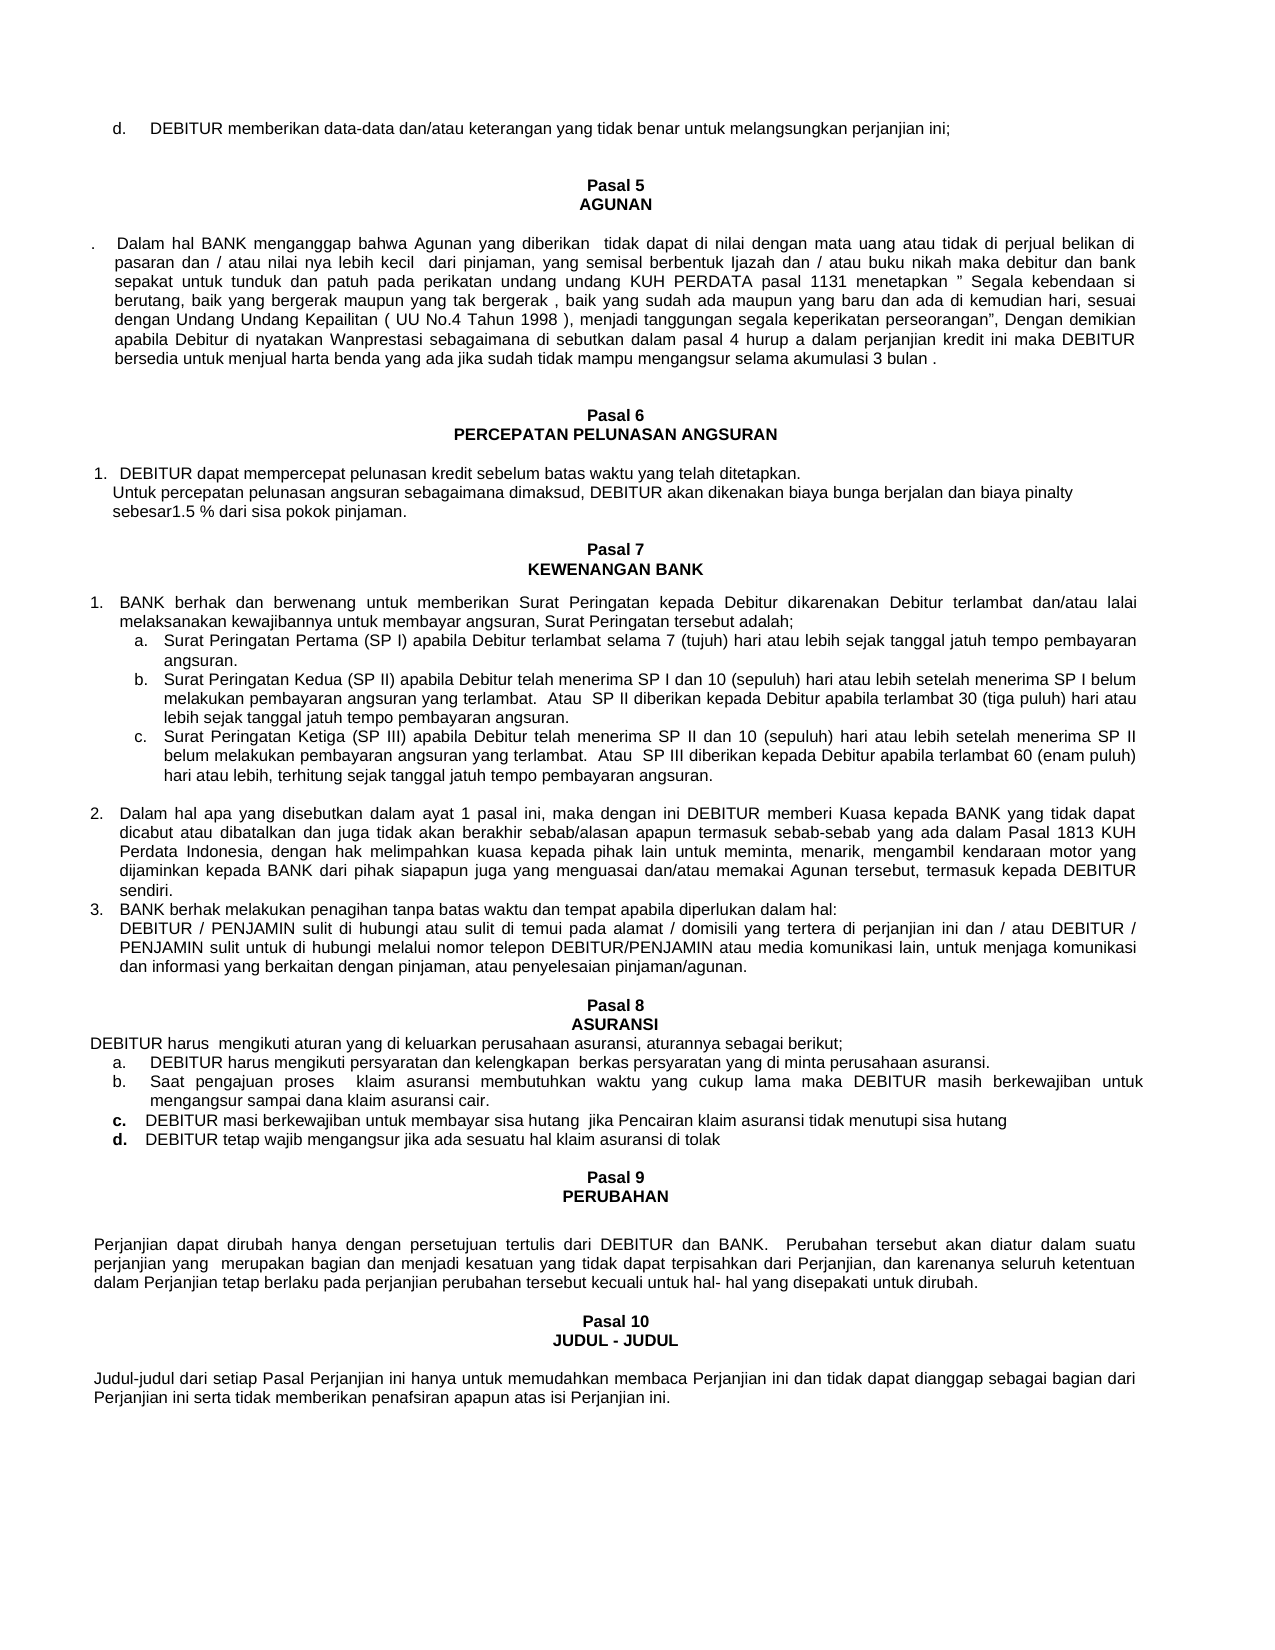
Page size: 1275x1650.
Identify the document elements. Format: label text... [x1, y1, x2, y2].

text Pasal 8 [94, 995, 1137, 1014]
list Dalam hal apa yang disebutkan dalam ayat 1 pasal ini, maka dengan ini DEBITUR memberi Kuasa kepada BANK yang tidak dapat dicabut atau dibatalkan dan juga tidak akan berakhir sebab/alasan apapun termasuk sebab-sebab yang ada dalam Pasal 1813 KUH Perdata Indonesia, dengan hak melimpahkan kuasa kepada pihak lain untuk meminta, menarik, mengambil kendaraan motor yang dijaminkan kepada BANK dari pihak siapapun juga yang menguasai dan/atau memakai Agunan tersebut, termasuk kepada DEBITUR sendiri. [90, 804, 1137, 899]
list BANK berhak melakukan penagihan tanpa batas waktu dan tempat apabila diperlukan dalam hal: [90, 899, 1137, 919]
text PERUBAHAN [94, 1187, 1137, 1206]
list DEBITUR memberikan data-data dan/atau keterangan yang tidak benar untuk melangsungkan perjanjian ini; [112, 118, 1137, 138]
list Surat Peringatan Kedua (SP II) apabila Debitur telah menerima SP I dan 10 (sepuluh) hari atau lebih setelah menerima SP I belum melakukan pembayaran angsuran yang terlambat. Atau SP II diberikan kepada Debitur apabila terlambat 30 (tiga puluh) hari atau lebih sejak tanggal jatuh tempo pembayaran angsuran. [134, 669, 1137, 727]
list BANK berhak dan berwenang untuk memberikan Surat Peringatan kepada Debitur dikarenakan Debitur terlambat dan/atau lalai melaksanakan kewajibannya untuk membayar angsuran, Surat Peringatan tersebut adalah; [90, 593, 1137, 631]
list DEBITUR masi berkewajiban untuk membayar sisa hutang jika Pencairan klaim asuransi tidak menutupi sisa hutang [112, 1110, 1137, 1129]
text Perjanjian dapat dirubah hanya dengan persetujuan tertulis dari DEBITUR dan BANK. Perubahan tersebut akan diatur dalam suatu perjanjian yang merupakan bagian dan menjadi kesatuan yang tidak dapat terpisahkan dari Perjanjian, dan karenanya seluruh ketentuan dalam Perjanjian tetap berlaku pada perjanjian perubahan tersebut kecuali untuk hal- hal yang disepakati untuk dirubah. [94, 1235, 1137, 1292]
list DEBITUR harus mengikuti persyaratan dan kelengkapan berkas persyaratan yang di minta perusahaan asuransi. [112, 1053, 1144, 1072]
text Pasal 9 [94, 1168, 1137, 1187]
text ASURANSI [525, 1014, 1137, 1034]
list Surat Peringatan Ketiga (SP III) apabila Debitur telah menerima SP II dan 10 (sepuluh) hari atau lebih setelah menerima SP II belum melakukan pembayaran angsuran yang terlambat. Atau SP III diberikan kepada Debitur apabila terlambat 60 (enam puluh) hari atau lebih, terhitung sejak tanggal jatuh tempo pembayaran angsuran. [134, 727, 1137, 784]
text KEWENANGAN BANK [94, 559, 1137, 578]
list Saat pengajuan proses klaim asuransi membutuhkan waktu yang cukup lama maka DEBITUR masih berkewajiban untuk mengangsur sampai dana klaim asuransi cair. [112, 1072, 1144, 1110]
text DEBITUR harus mengikuti aturan yang di keluarkan perusahaan asuransi, aturannya sebagai berikut; [90, 1034, 1144, 1053]
text AGUNAN [94, 195, 1137, 214]
list DEBITUR dapat mempercepat pelunasan kredit sebelum batas waktu yang telah ditetapkan. [94, 463, 1137, 483]
text . Dalam hal BANK menganggap bahwa Agunan yang diberikan tidak dapat di nilai dengan mata uang atau tidak di perjual belikan di pasaran dan / atau nilai nya lebih kecil dari pinjaman, yang semisal berbentuk Ijazah dan / atau buku nikah maka debitur dan bank sepakat untuk tunduk dan patuh pada perikatan undang undang KUH PERDATA pasal 1131 menetapkan ” Segala kebendaan si berutang, baik yang bergerak maupun yang tak bergerak , baik yang sudah ada maupun yang baru dan ada di kemudian hari, sesuai dengan Undang Undang Kepailitan ( UU No.4 Tahun 1998 ), menjadi tanggungan segala keperikatan perseorangan”, Dengan demikian apabila Debitur di nyatakan Wanprestasi sebagaimana di sebutkan dalam pasal 4 hurup a dalam perjanjian kredit ini maka DEBITUR bersedia untuk menjual harta benda yang ada jika sudah tidak mampu mengangsur selama akumulasi 3 bulan . [91, 233, 1137, 368]
text Pasal 7 [94, 540, 1137, 559]
text PERCEPATAN PELUNASAN ANGSURAN [94, 425, 1137, 444]
text DEBITUR / PENJAMIN sulit di hubungi atau sulit di temui pada alamat / domisili yang tertera di perjanjian ini dan / atau DEBITUR / PENJAMIN sulit untuk di hubungi melalui nomor telepon DEBITUR/PENJAMIN atau media komunikasi lain, untuk menjaga komunikasi dan informasi yang berkaitan dengan pinjaman, atau penyelesaian pinjaman/agunan. [119, 919, 1137, 976]
list DEBITUR tetap wajib mengangsur jika ada sesuatu hal klaim asuransi di tolak [112, 1129, 1137, 1149]
text Judul-judul dari setiap Pasal Perjanjian ini hanya untuk memudahkan membaca Perjanjian ini dan tidak dapat dianggap sebagai bagian dari Perjanjian ini serta tidak memberikan penafsiran apapun atas isi Perjanjian ini. [94, 1369, 1137, 1407]
text Untuk percepatan pelunasan angsuran sebagaimana dimaksud, DEBITUR akan dikenakan biaya bunga berjalan dan biaya pinalty sebesar1.5 % dari sisa pokok pinjaman. [94, 483, 1137, 521]
list Surat Peringatan Pertama (SP I) apabila Debitur terlambat selama 7 (tujuh) hari atau lebih sejak tanggal jatuh tempo pembayaran angsuran. [134, 631, 1137, 669]
text Pasal 5 [94, 176, 1137, 195]
text JUDUL - JUDUL [94, 1331, 1137, 1350]
text Pasal 10 [94, 1312, 1137, 1331]
text Pasal 6 [94, 406, 1137, 425]
